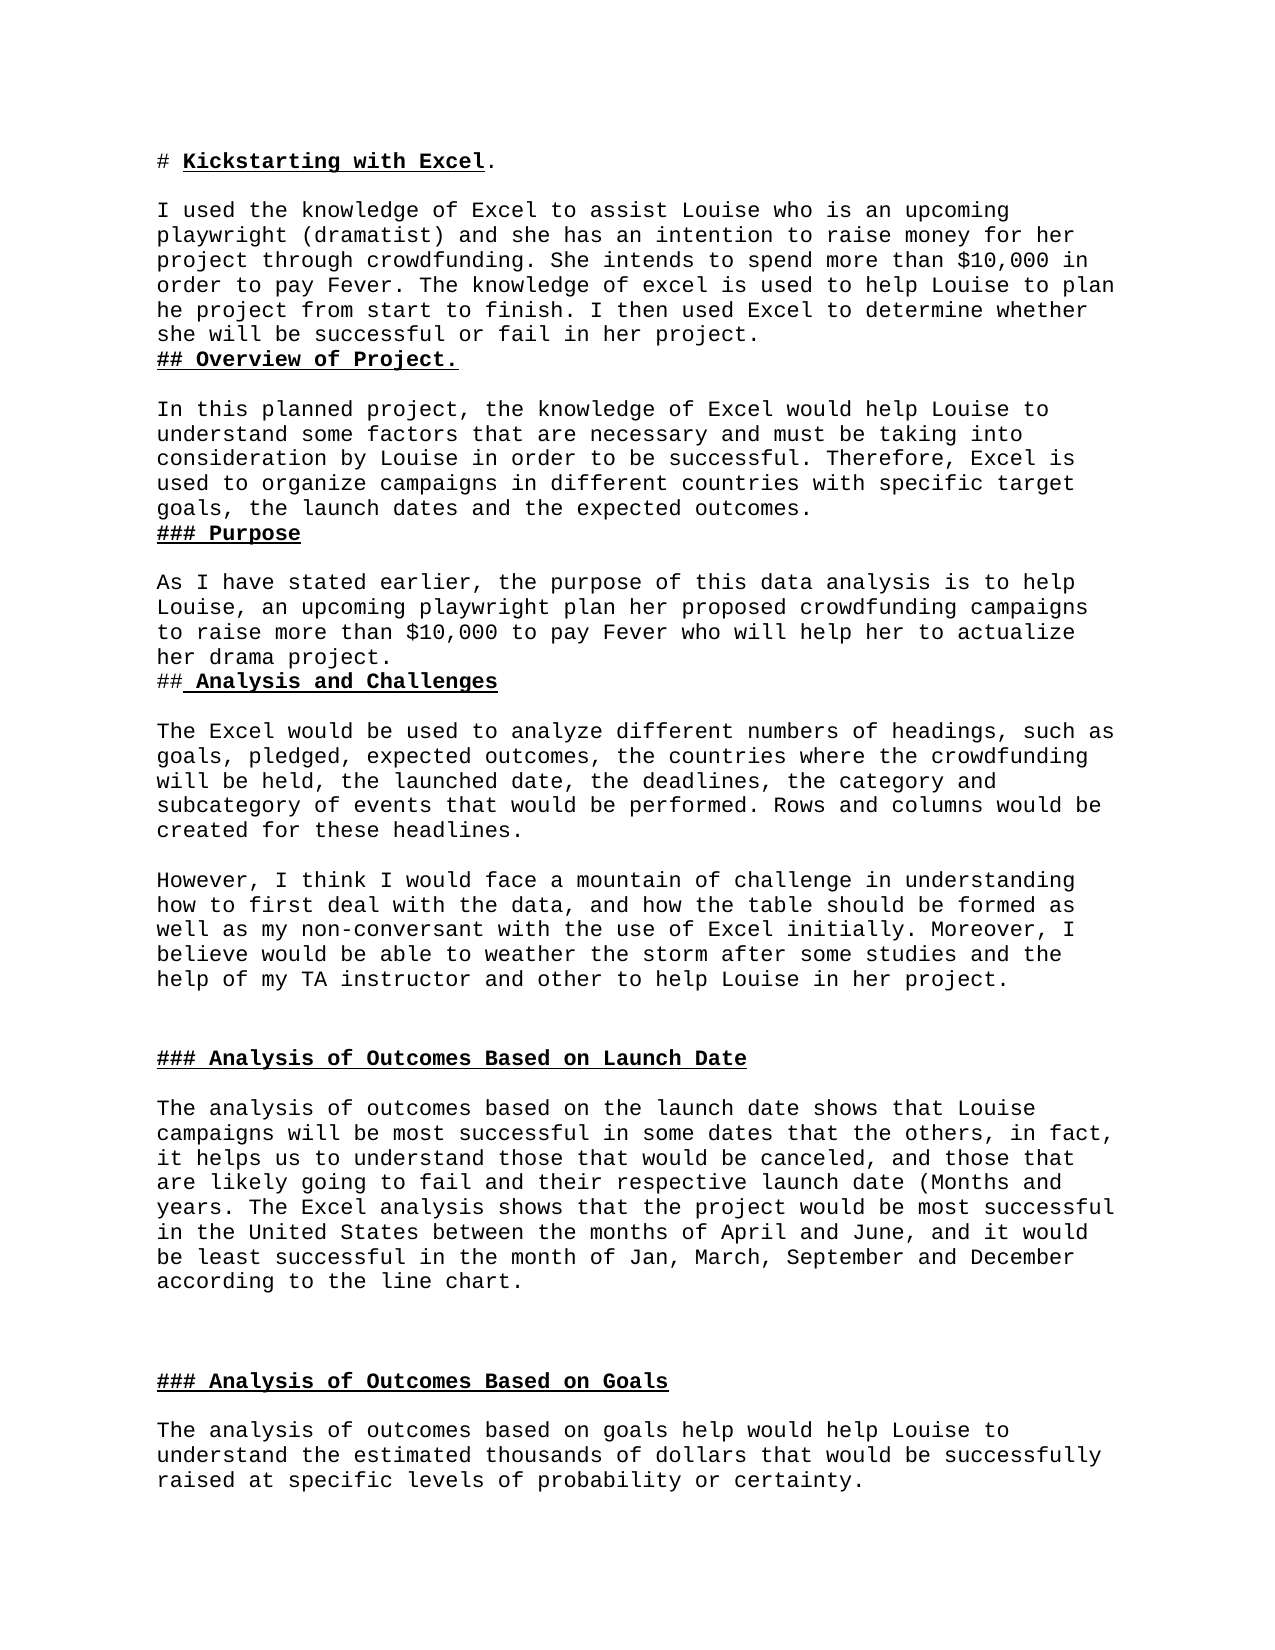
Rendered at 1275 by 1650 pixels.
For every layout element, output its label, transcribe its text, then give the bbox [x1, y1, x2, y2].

text I used the knowledge of Excel to assist Louise who is an upcoming playwright (dramatist) and she has an intention to raise money for her project through crowdfunding. She intends to spend more than $10,000 in order to pay Fever. The knowledge of excel is used to help Louise to plan he project from start to finish. I then used Excel to determine whether she will be successful or fail in her project. [156, 199, 1118, 348]
text However, I think I would face a mountain of challenge in understanding how to first deal with the data, and how the table should be formed as well as my non-conversant with the use of Excel initially. Moreover, I believe would be able to weather the storm after some studies and the help of my TA instructor and other to help Louise in her project. [156, 869, 1118, 993]
text The analysis of outcomes based on the launch date shows that Louise campaigns will be most successful in some dates that the others, in fact, it helps us to understand those that would be canceled, and those that are likely going to fail and their respective launch date (Months and years. The Excel analysis shows that the project would be most successful in the United States between the months of April and June, and it would be least successful in the month of Jan, March, September and December according to the line chart. [156, 1097, 1118, 1295]
text As I have stated earlier, the purpose of this data analysis is to help Louise, an upcoming playwright plan her proposed crowdfunding campaigns to raise more than $10,000 to pay Fever who will help her to actualize her drama project. [156, 571, 1118, 671]
text ## Overview of Project. [156, 348, 1118, 373]
text In this planned project, the knowledge of Excel would help Louise to understand some factors that are necessary and must be taking into consideration by Louise in order to be successful. Therefore, Excel is used to organize campaigns in different countries with specific target goals, the launch dates and the expected outcomes. [156, 398, 1118, 522]
text ### Analysis of Outcomes Based on Goals [156, 1370, 1118, 1394]
text The analysis of outcomes based on goals help would help Louise to understand the estimated thousands of dollars that would be successfully raised at specific levels of probability or certainty. [156, 1419, 1118, 1494]
text # Kickstarting with Excel. [156, 150, 1118, 175]
text The Excel would be used to analyze different numbers of headings, such as goals, pledged, expected outcomes, the countries where the crowdfunding will be held, the launched date, the deadlines, the category and subcategory of events that would be performed. Rows and columns would be created for these headlines. [156, 720, 1118, 844]
text ## Analysis and Challenges [156, 671, 1118, 695]
text ### Purpose [156, 522, 1118, 547]
text ### Analysis of Outcomes Based on Launch Date [156, 1047, 1118, 1072]
